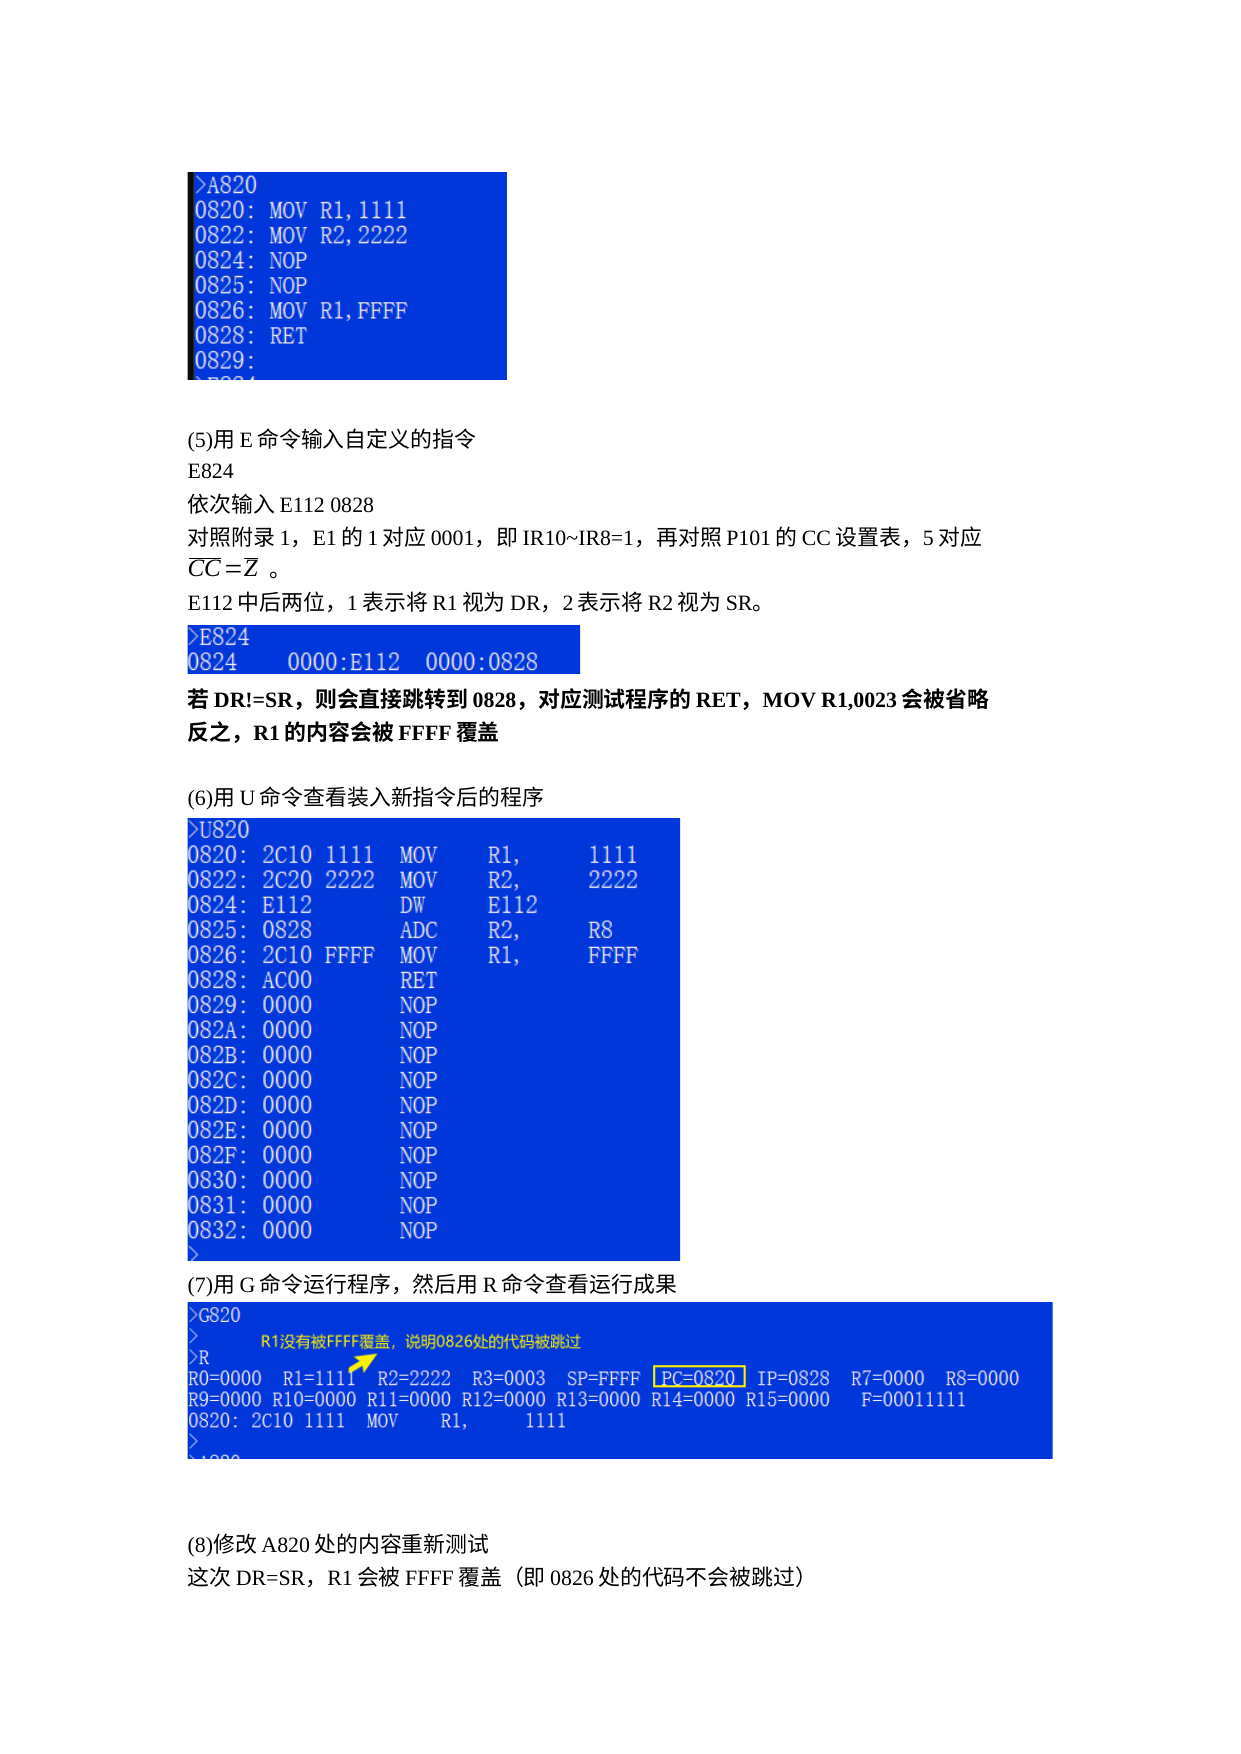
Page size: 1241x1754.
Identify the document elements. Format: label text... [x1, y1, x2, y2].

text (7)用G命令运行程序，然后用R命令查看运行成果 [187, 1267, 1053, 1299]
text 反之，R1的内容会被FFFF覆盖 [187, 714, 1053, 747]
text 若DR!=SR，则会直接跳转到0828，对应测试程序的RET，MOV R1,0023会被省略 [187, 682, 1053, 714]
text (6)用U命令查看装入新指令后的程序 [187, 779, 1053, 812]
text (5)用E命令输入自定义的指令 [187, 422, 1053, 454]
text 对照附录1，E1的1对应0001，即IR10~IR8=1，再对照P101的CC设置表，5对应 。 [187, 519, 1053, 584]
text 这次DR=SR，R1会被FFFF覆盖（即0826处的代码不会被跳过） [187, 1559, 1053, 1592]
picture [187, 1302, 1053, 1459]
text E824 [187, 454, 1053, 487]
text E112中后两位，1表示将R1视为DR，2表示将R2视为SR。 [187, 584, 1053, 617]
picture [187, 625, 580, 674]
picture [187, 172, 507, 380]
text 依次输入E112 0828 [187, 487, 1053, 519]
picture [187, 818, 680, 1261]
text (8)修改A820处的内容重新测试 [187, 1527, 1053, 1559]
